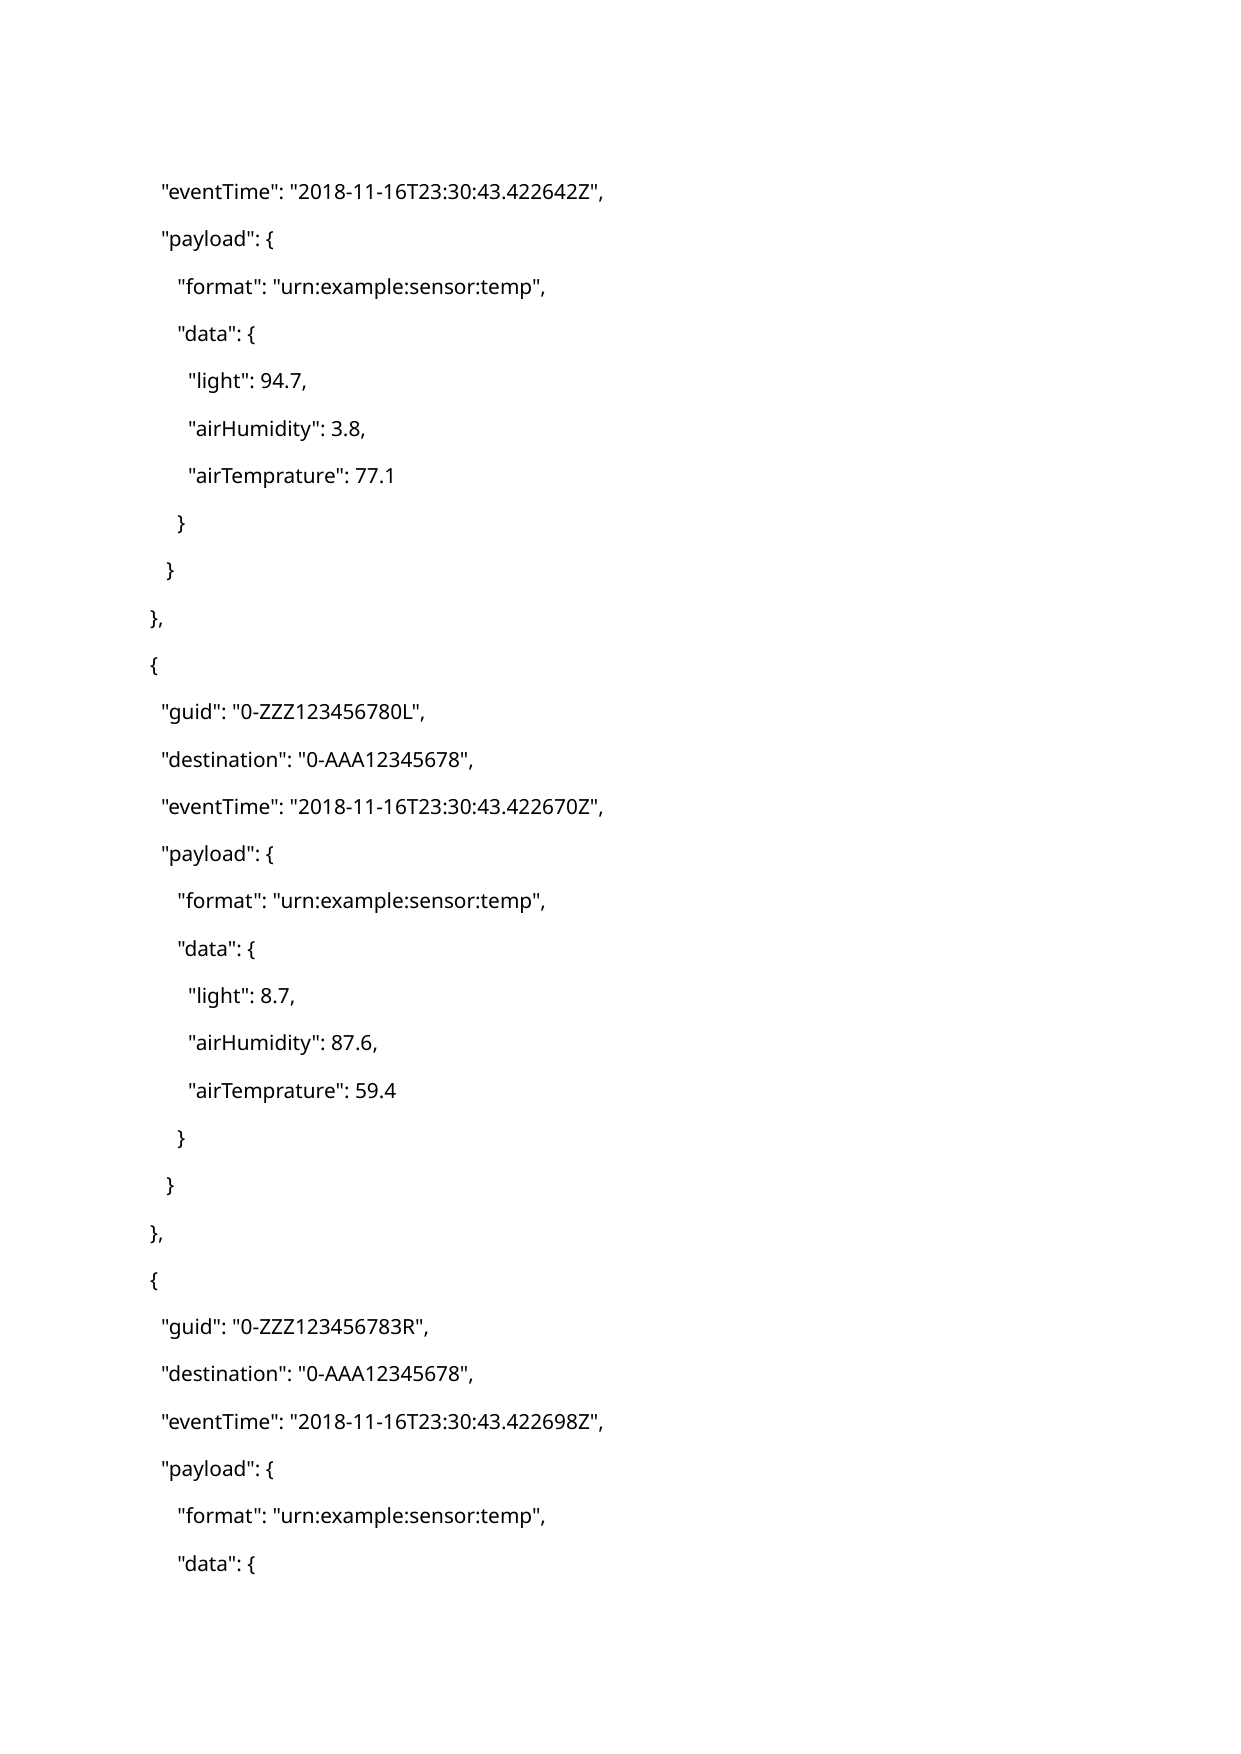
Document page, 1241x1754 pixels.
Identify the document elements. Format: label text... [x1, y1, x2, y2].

text "format": "urn:example:sensor:temp", [150, 272, 1090, 300]
text } [150, 1170, 1090, 1199]
text "format": "urn:example:sensor:temp", [150, 1501, 1090, 1530]
text "payload": { [150, 1454, 1090, 1482]
text "airTemprature": 59.4 [150, 1076, 1090, 1104]
text "payload": { [150, 224, 1090, 253]
text } [150, 556, 1090, 584]
text "airTemprature": 77.1 [150, 461, 1090, 489]
text "light": 8.7, [150, 981, 1090, 1009]
text "guid": "0-ZZZ123456783R", [150, 1312, 1090, 1341]
text "eventTime": "2018-11-16T23:30:43.422698Z", [150, 1407, 1090, 1435]
text "eventTime": "2018-11-16T23:30:43.422642Z", [150, 177, 1090, 206]
text "eventTime": "2018-11-16T23:30:43.422670Z", [150, 792, 1090, 820]
text { [150, 650, 1090, 678]
text "airHumidity": 87.6, [150, 1028, 1090, 1057]
text }, [150, 603, 1090, 631]
text "data": { [150, 319, 1090, 347]
text { [150, 1265, 1090, 1293]
text "data": { [150, 1549, 1090, 1577]
text "light": 94.7, [150, 366, 1090, 395]
text } [150, 1123, 1090, 1151]
text "payload": { [150, 839, 1090, 868]
text "airHumidity": 3.8, [150, 414, 1090, 442]
text "format": "urn:example:sensor:temp", [150, 887, 1090, 915]
text } [150, 508, 1090, 537]
text "data": { [150, 934, 1090, 962]
text "destination": "0-AAA12345678", [150, 1359, 1090, 1388]
text }, [150, 1218, 1090, 1246]
text "destination": "0-AAA12345678", [150, 745, 1090, 773]
text "guid": "0-ZZZ123456780L", [150, 697, 1090, 726]
